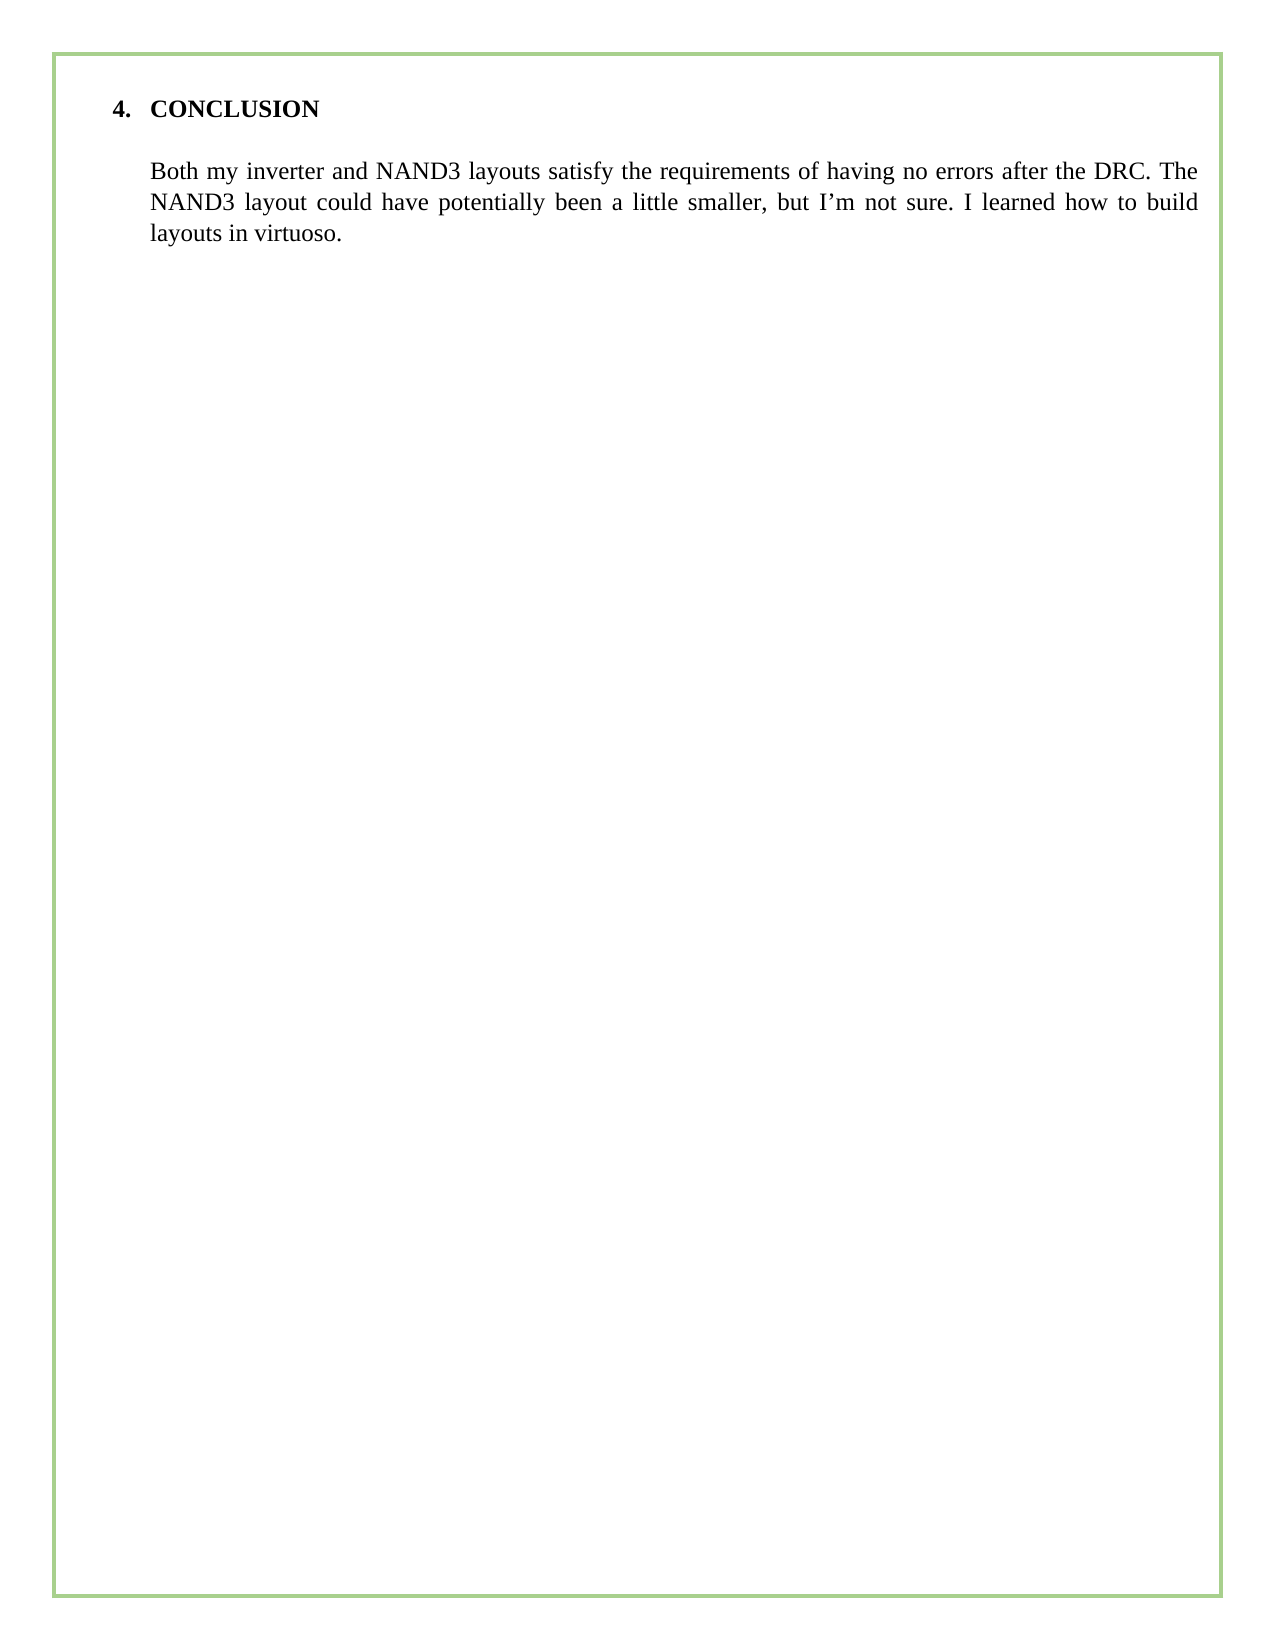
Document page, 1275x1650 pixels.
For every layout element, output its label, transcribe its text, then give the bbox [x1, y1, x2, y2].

list Both my inverter and NAND3 layouts satisfy the requirements of having no errors after the DRC. The NAND3 layout could have potentially been a little smaller, but I’m not sure. I learned how to build layouts in virtuoso. [150, 156, 1200, 247]
list CONCLUSION [112, 94, 1200, 122]
